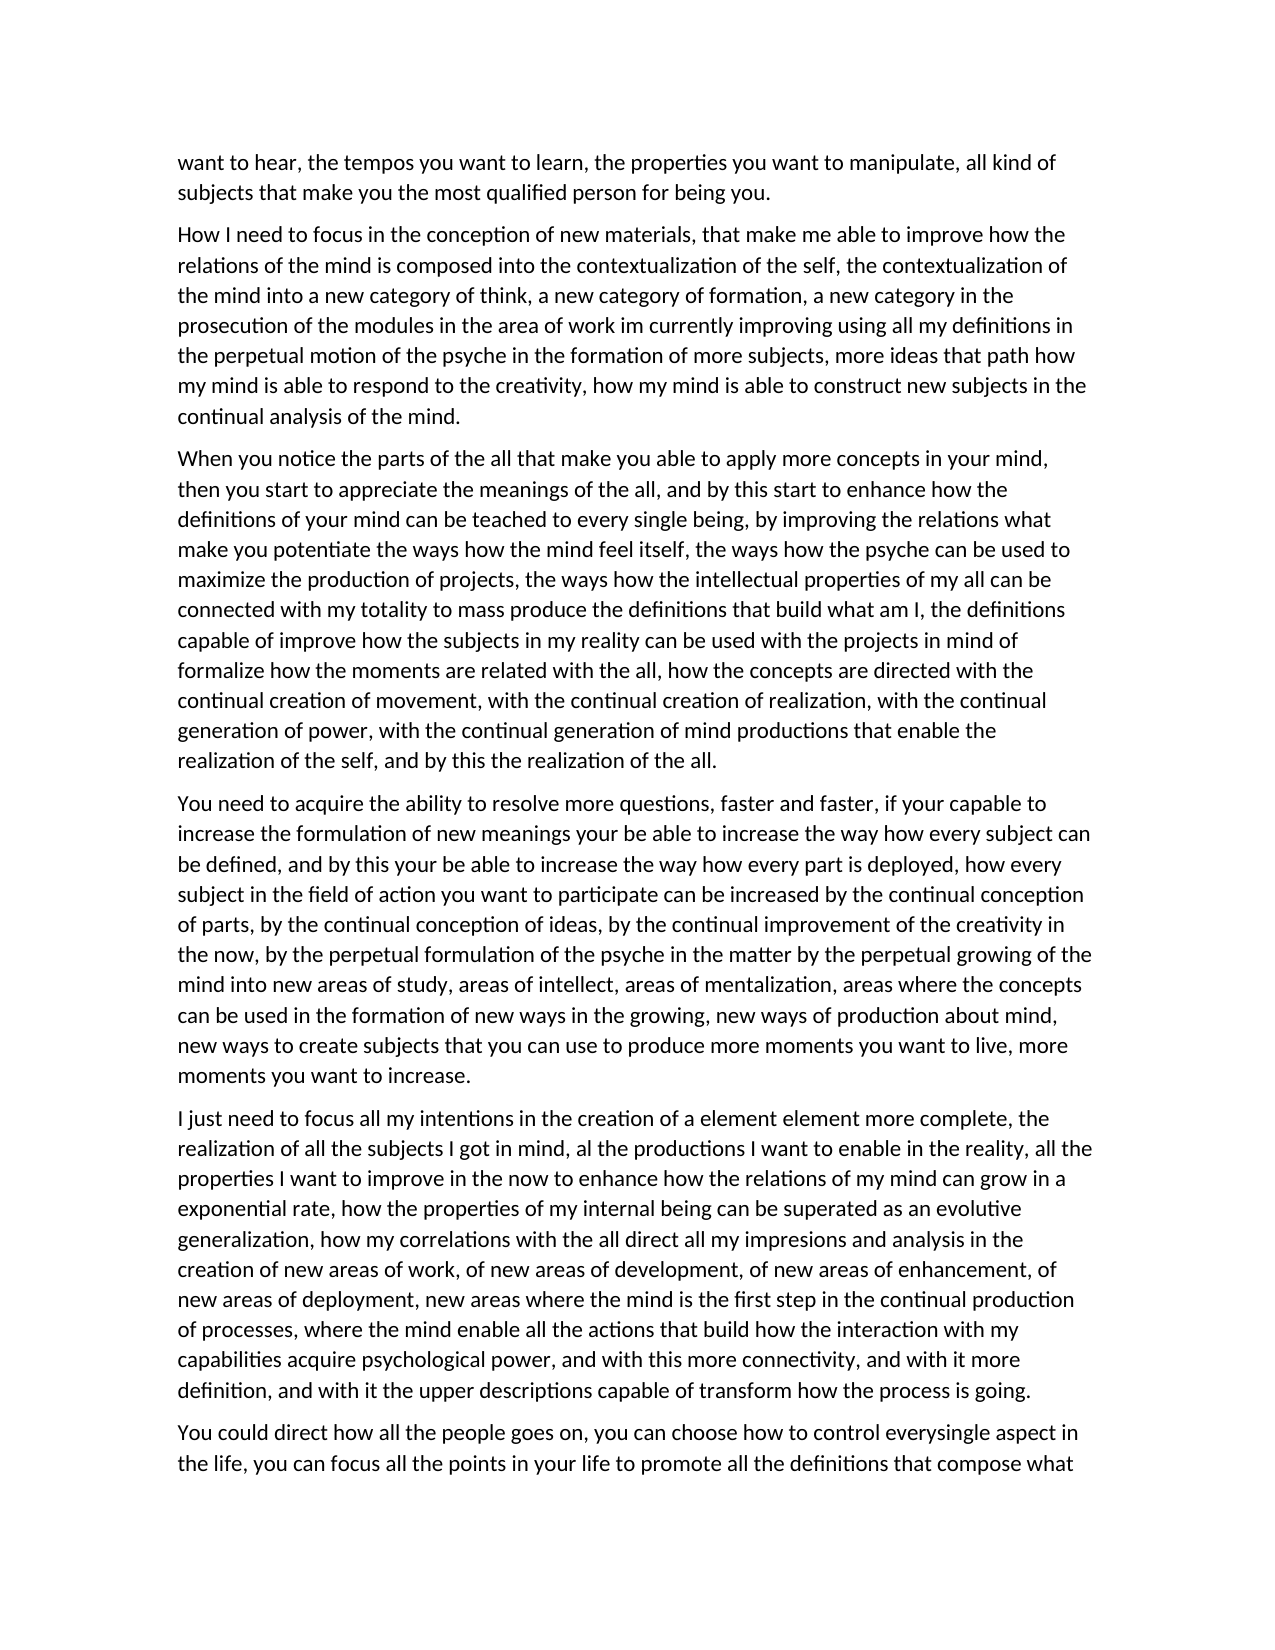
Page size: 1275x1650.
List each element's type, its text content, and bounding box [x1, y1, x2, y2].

text I just need to focus all my intentions in the creation of a element element more complete, the realization of all the subjects I got in mind, al the productions I want to enable in the reality, all the properties I want to improve in the now to enhance how the relations of my mind can grow in a exponential rate, how the properties of my internal being can be superated as an evolutive generalization, how my correlations with the all direct all my impresions and analysis in the creation of new areas of work, of new areas of development, of new areas of enhancement, of new areas of deployment, new areas where the mind is the first step in the continual production of processes, where the mind enable all the actions that build how the interaction with my capabilities acquire psychological power, and with this more connectivity, and with it more definition, and with it the upper descriptions capable of transform how the process is going. [177, 1104, 1098, 1404]
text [177, 1418, 1098, 1477]
text When you notice the parts of the all that make you able to apply more concepts in your mind, then you start to appreciate the meanings of the all, and by this start to enhance how the definitions of your mind can be teached to every single being, by improving the relations what make you potentiate the ways how the mind feel itself, the ways how the psyche can be used to maximize the production of projects, the ways how the intellectual properties of my all can be connected with my totality to mass produce the definitions that build what am I, the definitions capable of improve how the subjects in my reality can be used with the projects in mind of formalize how the moments are related with the all, how the concepts are directed with the continual creation of movement, with the continual creation of realization, with the continual generation of power, with the continual generation of mind productions that enable the realization of the self, and by this the realization of the all. [177, 444, 1098, 774]
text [177, 148, 1098, 206]
text How I need to focus in the conception of new materials, that make me able to improve how the relations of the mind is composed into the contextualization of the self, the contextualization of the mind into a new category of think, a new category of formation, a new category in the prosecution of the modules in the area of work im currently improving using all my definitions in the perpetual motion of the psyche in the formation of more subjects, more ideas that path how my mind is able to respond to the creativity, how my mind is able to construct new subjects in the continual analysis of the mind. [177, 221, 1098, 430]
text You need to acquire the ability to resolve more questions, faster and faster, if your capable to increase the formulation of new meanings your be able to increase the way how every subject can be defined, and by this your be able to increase the way how every part is deployed, how every subject in the field of action you want to participate can be increased by the continual conception of parts, by the continual conception of ideas, by the continual improvement of the creativity in the now, by the perpetual formulation of the psyche in the matter by the perpetual growing of the mind into new areas of study, areas of intellect, areas of mentalization, areas where the concepts can be used in the formation of new ways in the growing, new ways of production about mind, new ways to create subjects that you can use to produce more moments you want to live, more moments you want to increase. [177, 789, 1098, 1089]
